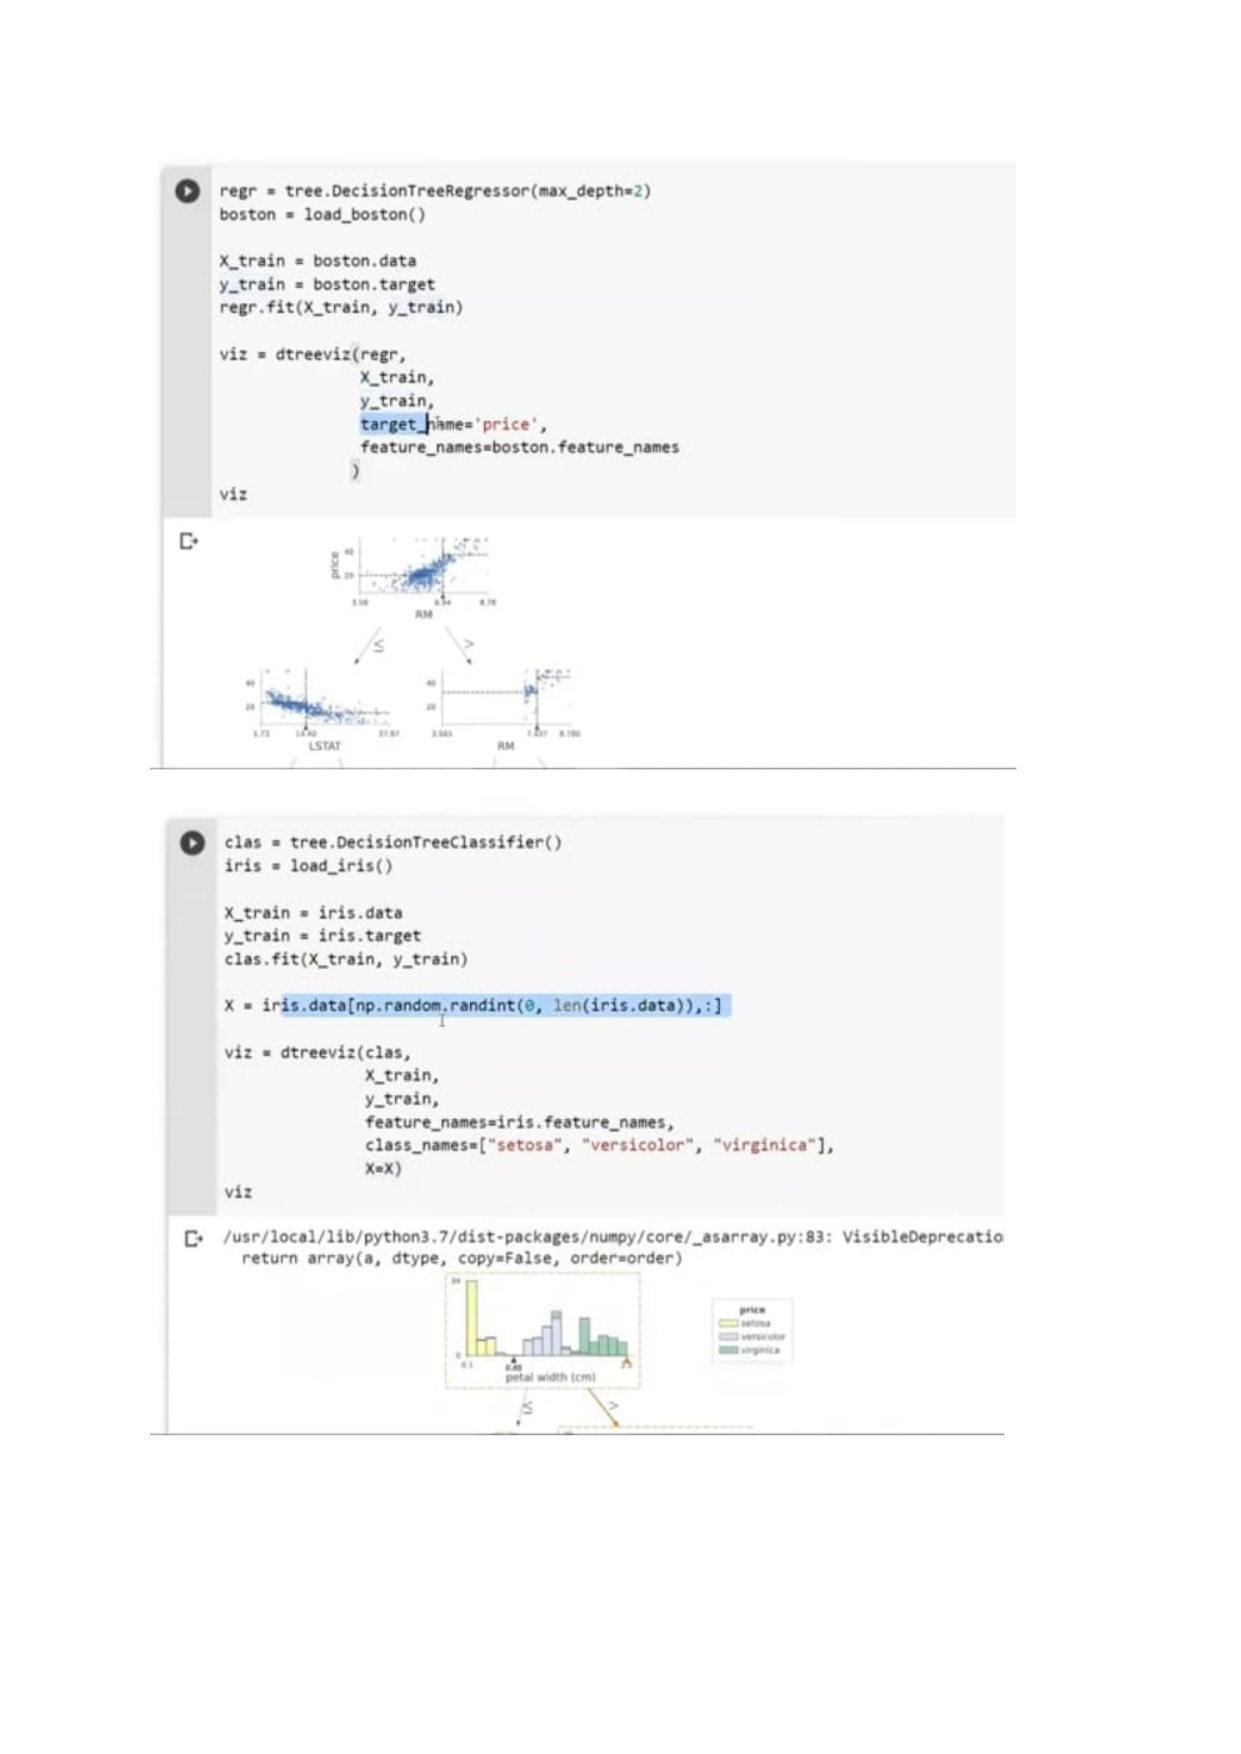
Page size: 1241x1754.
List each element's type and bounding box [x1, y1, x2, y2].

picture [150, 150, 1017, 777]
picture [150, 795, 1004, 1454]
